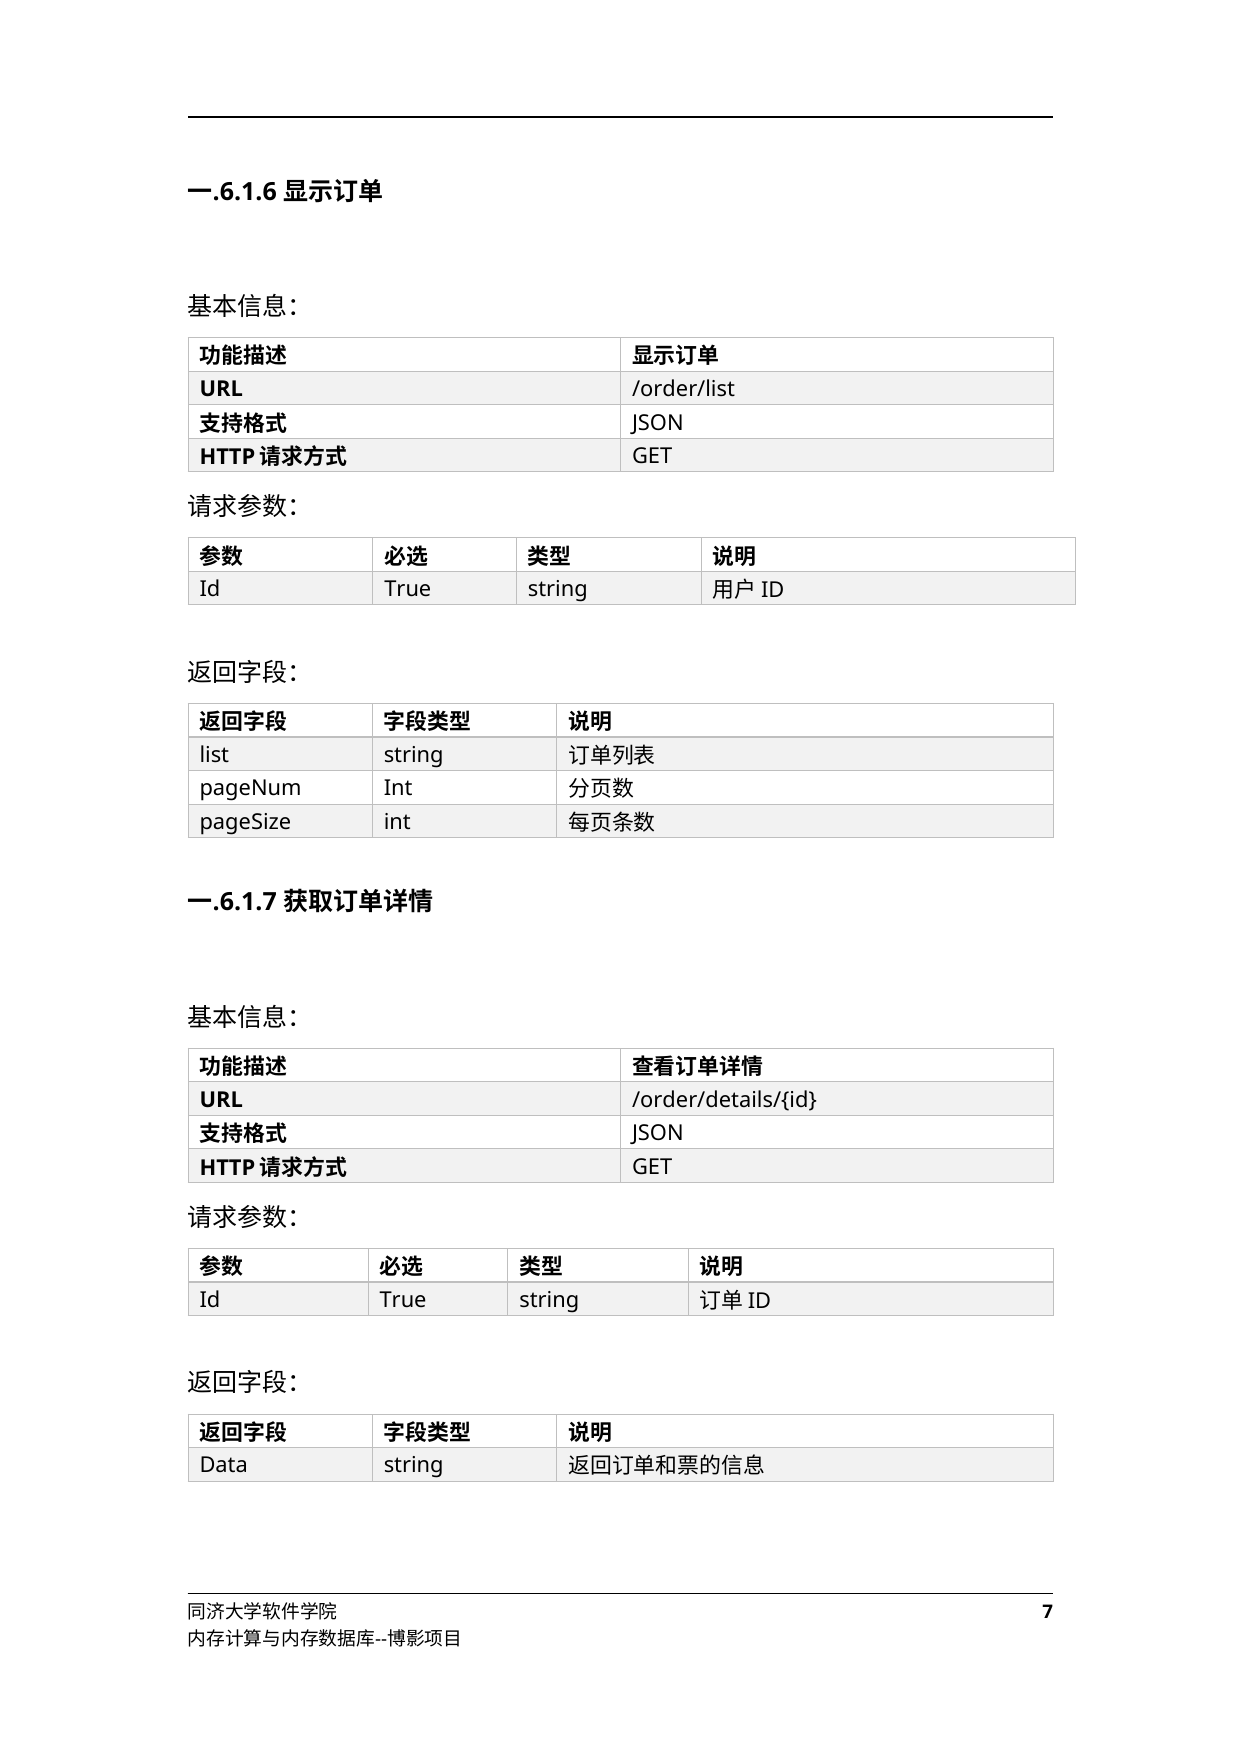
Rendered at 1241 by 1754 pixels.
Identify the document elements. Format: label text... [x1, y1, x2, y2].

table_header 显示订单 [621, 338, 1053, 371]
table_cell Id [189, 572, 372, 604]
text 返回字段： [187, 1348, 1053, 1413]
table_cell string [373, 738, 556, 770]
table_cell 订单列表 [557, 738, 1053, 770]
table_cell pageNum [189, 771, 372, 803]
table_cell Int [373, 771, 556, 803]
table_header 必选 [373, 538, 516, 571]
table_header 参数 [189, 538, 372, 571]
table_header 说明 [689, 1249, 1053, 1281]
table_header 参数 [189, 1249, 368, 1281]
table_cell URL [189, 1082, 620, 1115]
table_header 功能描述 [189, 1049, 620, 1081]
table_cell JSON [621, 405, 1053, 438]
table_cell Data [189, 1448, 372, 1481]
table_header 返回字段 [189, 1415, 372, 1447]
table_header 说明 [702, 538, 1075, 571]
table_cell pageSize [189, 805, 372, 837]
table_cell string [508, 1283, 688, 1315]
table_cell 分页数 [557, 771, 1053, 803]
text 基本信息： [187, 983, 1053, 1048]
table_header 功能描述 [189, 338, 620, 371]
table_header 查看订单详情 [621, 1049, 1053, 1081]
subtitle 获取订单详情 [187, 867, 1053, 932]
table_cell 订单ID [689, 1283, 1053, 1315]
table_cell list [189, 738, 372, 770]
table_cell HTTP请求方式 [189, 1149, 620, 1182]
table_cell GET [621, 439, 1053, 471]
text 请求参数： [187, 1183, 1053, 1248]
table_header 说明 [557, 1415, 1053, 1447]
table_cell 返回订单和票的信息 [557, 1448, 1053, 1481]
table_cell Id [189, 1283, 368, 1315]
table_cell 每页条数 [557, 805, 1053, 837]
table_header 类型 [508, 1249, 688, 1281]
table_cell /order/list [621, 372, 1053, 404]
table_cell 支持格式 [189, 1116, 620, 1148]
table_header 字段类型 [373, 1415, 556, 1447]
table_cell HTTP请求方式 [189, 439, 620, 471]
table_header 返回字段 [189, 704, 372, 736]
table_cell 支持格式 [189, 405, 620, 438]
table_header 字段类型 [373, 704, 556, 736]
text 请求参数： [187, 472, 1053, 537]
table_cell GET [621, 1149, 1053, 1182]
table_cell 用户ID [702, 572, 1075, 604]
table_cell string [373, 1448, 556, 1481]
text 基本信息： [187, 272, 1053, 337]
table_cell True [373, 572, 516, 604]
table_header 类型 [517, 538, 701, 571]
table_cell /order/details/{id} [621, 1082, 1053, 1115]
table_cell string [517, 572, 701, 604]
table_cell JSON [621, 1116, 1053, 1148]
table_cell True [369, 1283, 507, 1315]
table_cell int [373, 805, 556, 837]
table_cell URL [189, 372, 620, 404]
table_header 说明 [557, 704, 1053, 736]
table_header 必选 [369, 1249, 507, 1281]
subtitle 显示订单 [187, 157, 1053, 222]
text 返回字段： [187, 638, 1053, 703]
